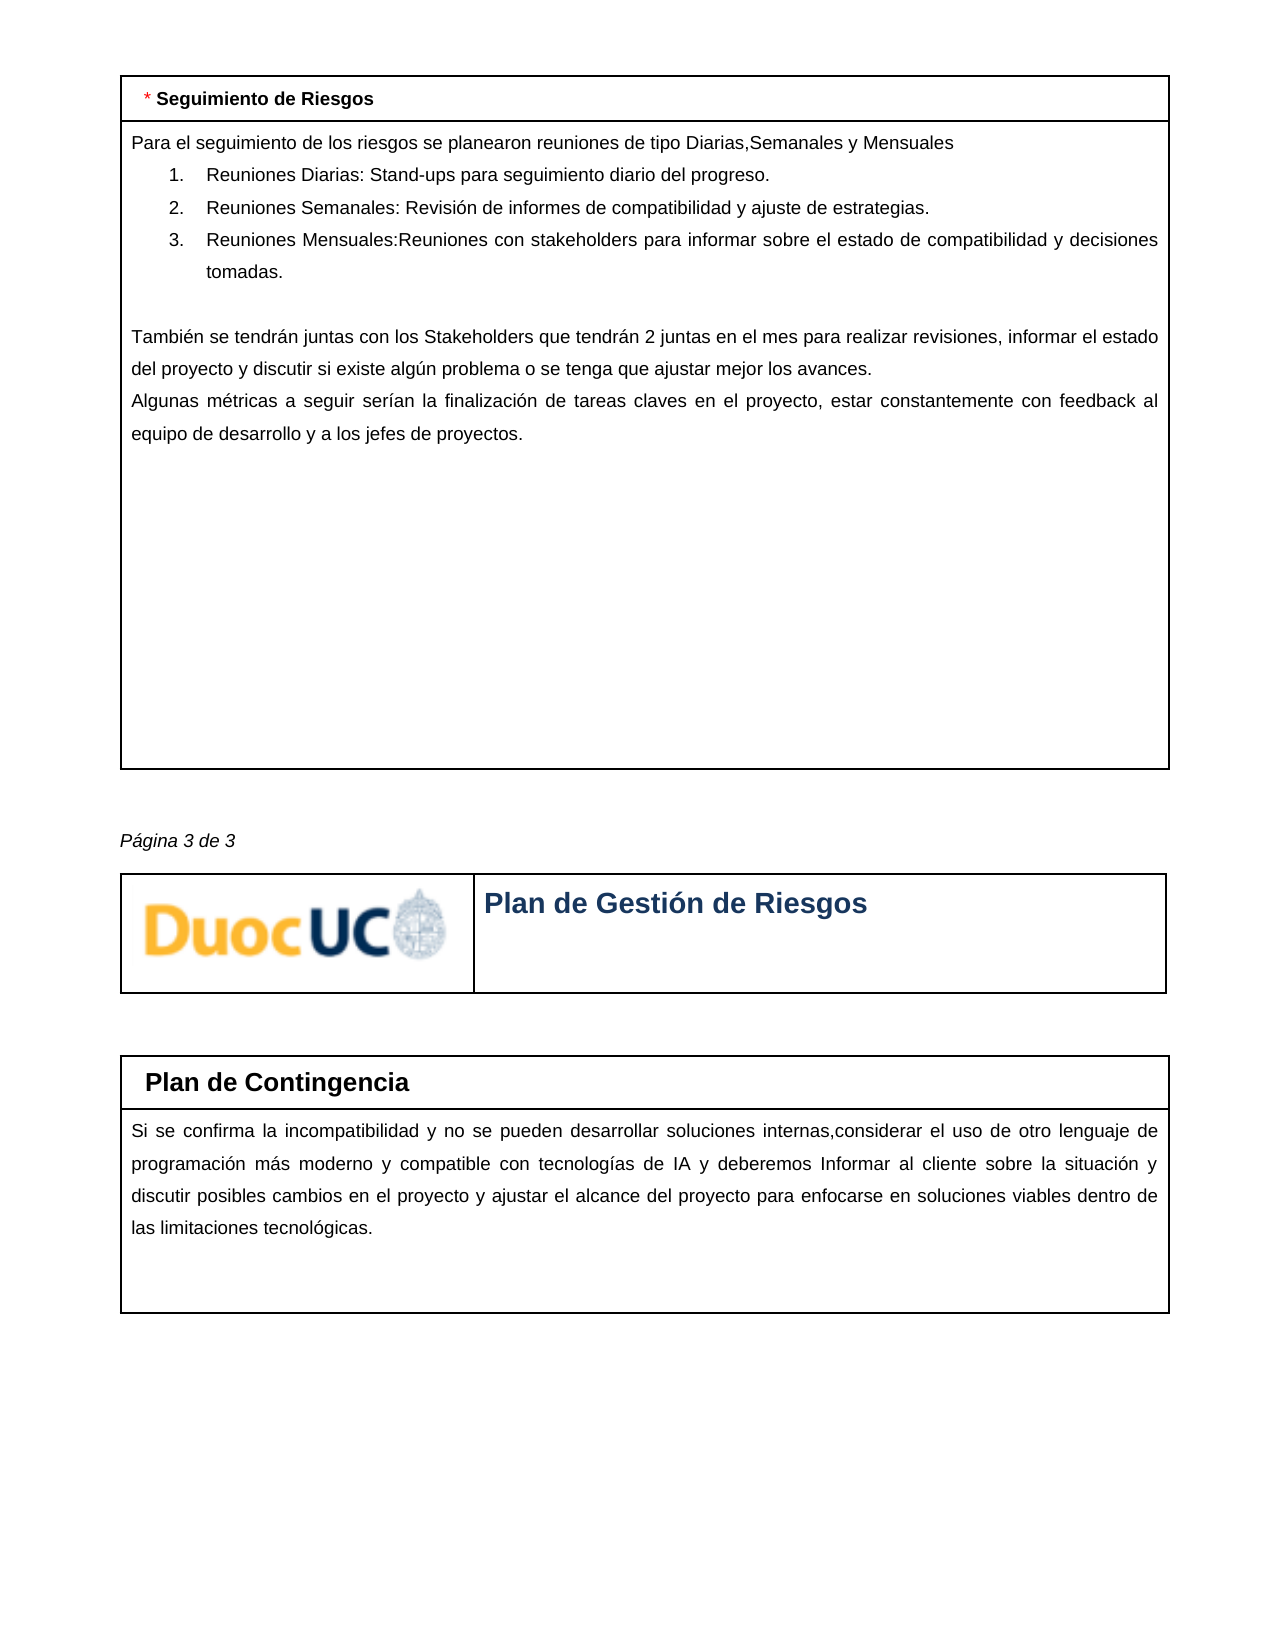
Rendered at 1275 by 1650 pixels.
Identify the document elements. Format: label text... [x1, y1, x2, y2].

table_cell Para el seguimiento de los riesgos se planearon reuniones de tipo Diarias,Semanales y Mensuales Reuniones Diarias: Stand-ups para seguimiento diario del progreso. Reuniones Semanales: Revisión de informes de compatibilidad y ajuste de estrategias. Reuniones Mensuales:Reuniones con stakeholders para informar sobre el estado de compatibilidad y decisiones tomadas. También se tendrán juntas con los Stakeholders que tendrán 2 juntas en el mes para realizar revisiones, informar el estado del proyecto y discutir si existe algún problema o se tenga que ajustar mejor los avances. Algunas métricas a seguir serían la finalización de tareas claves en el proyecto, estar constantemente con feedback al equipo de desarrollo y a los jefes de proyectos. [122, 122, 1168, 768]
table_cell Si se confirma la incompatibilidad y no se pueden desarrollar soluciones internas,considerar el uso de otro lenguaje de programación más moderno y compatible con tecnologías de IA y deberemos Informar al cliente sobre la situación y discutir posibles cambios en el proyecto y ajustar el alcance del proyecto para enfocarse en soluciones viables dentro de las limitaciones tecnológicas. [122, 1110, 1168, 1312]
picture [131, 885, 455, 966]
table_header [122, 875, 473, 992]
table_header Plan de Gestión de Riesgos [475, 875, 1165, 992]
table_cell * Seguimiento de Riesgos [122, 77, 1168, 119]
text Página 3 de 3 [119, 830, 1166, 852]
table_header Plan de Contingencia [122, 1057, 1168, 1107]
